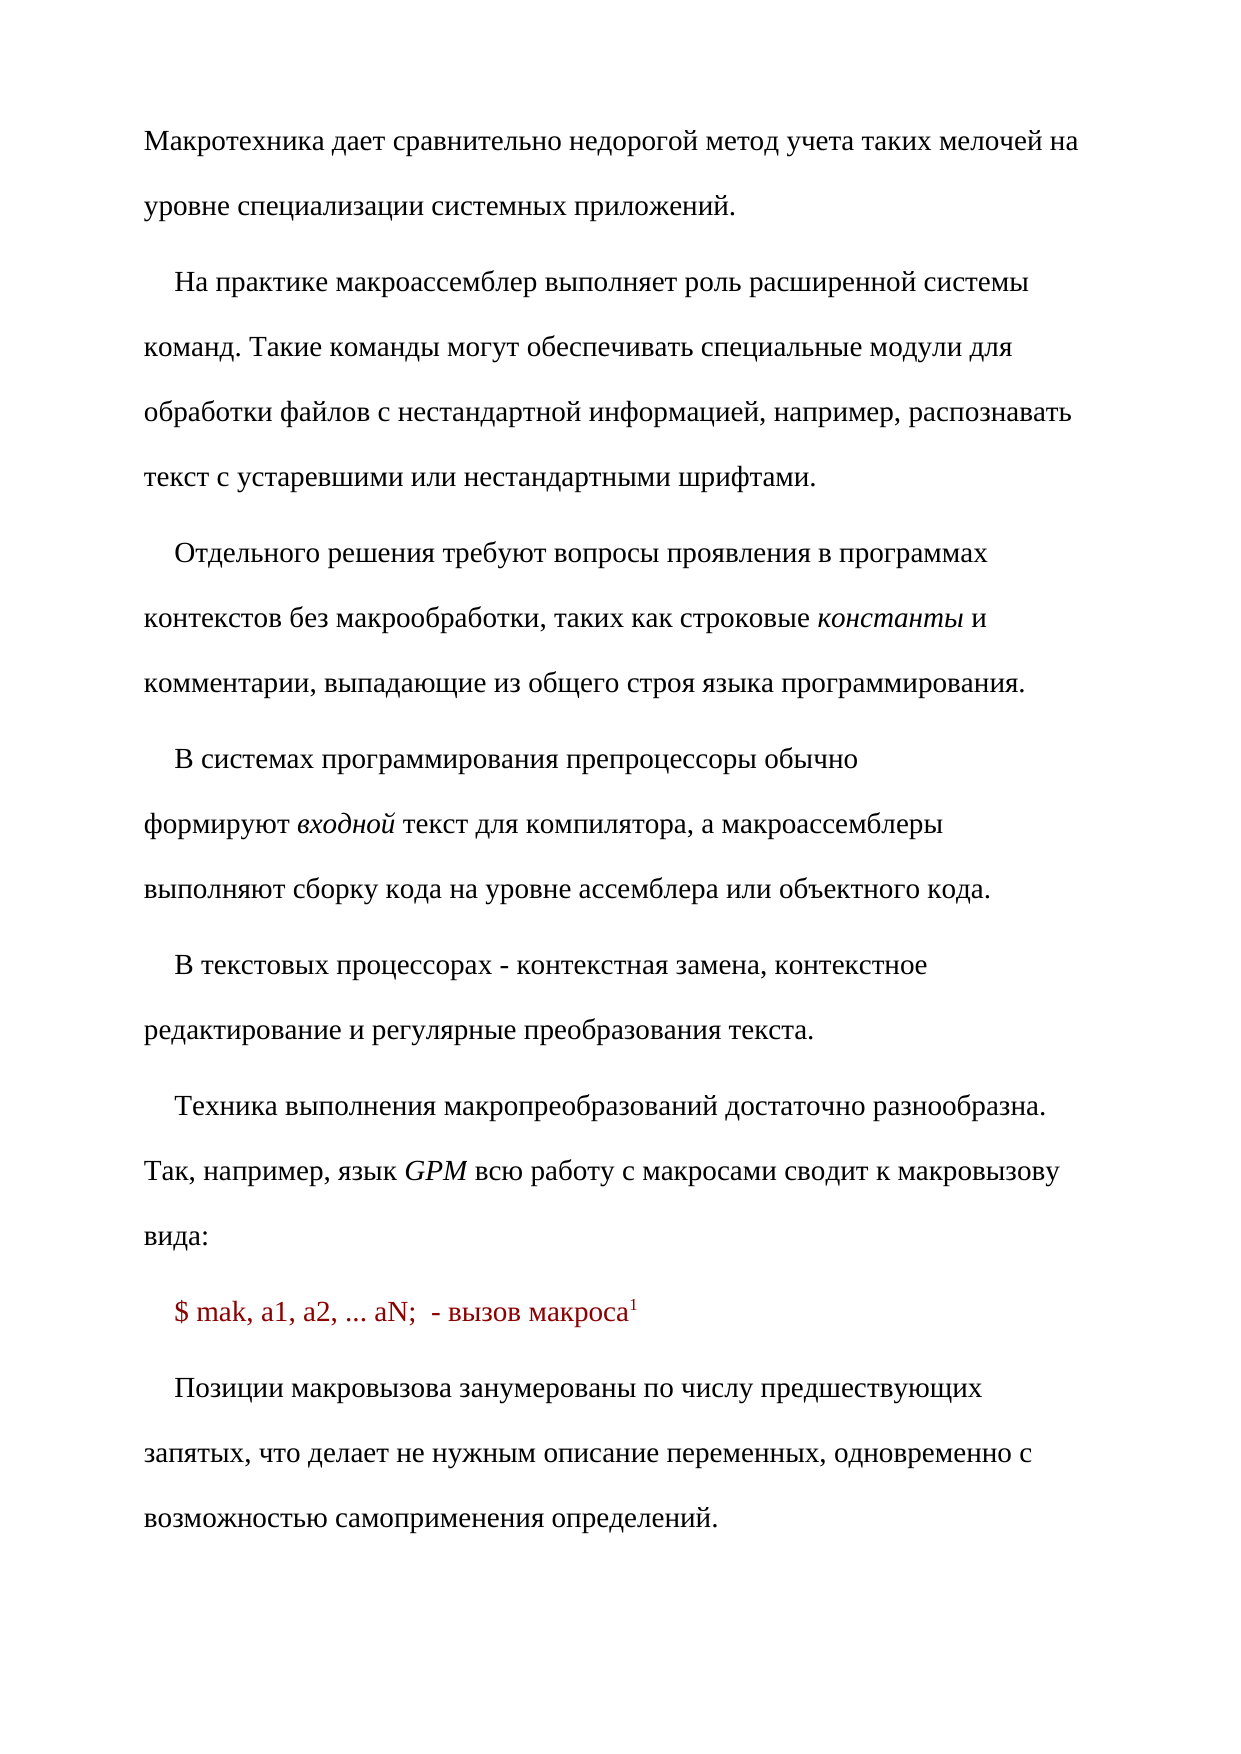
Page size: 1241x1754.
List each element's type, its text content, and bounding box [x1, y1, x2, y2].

text Техника выполнения макропреобразований достаточно разнообразна. Так, например, язык GPM всю работу с макросами сводит к макровызову вида: [144, 1073, 1086, 1268]
text В системах программирования препроцессоры обычно формируют входной текст для компилятора, а макроассемблеры выполняют сборку кода на уровне ассемблера или объектного кода. [144, 726, 1086, 921]
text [144, 108, 1086, 238]
text Отдельного решения требуют вопросы проявления в программах контекстов без макрообработки, таких как строковые константы и комментарии, выпадающие из общего строя языка программирования. [144, 520, 1086, 715]
text $ mak, a1, a2, ... aN; - вызов макроса1 [144, 1279, 1086, 1344]
text На практике макроассемблер выполняет роль расширенной системы команд. Такие команды могут обеспечивать специальные модули для обработки файлов с нестандартной информацией, например, распознавать текст с устаревшими или нестандартными шрифтами. [144, 249, 1086, 509]
text В текстовых процессорах - контекстная замена, контекстное редактирование и регулярные преобразования текста. [144, 932, 1086, 1062]
text Позиции макровызова занумерованы по числу предшествующих запятых, что делает не нужным описание переменных, одновременно с возможностью самоприменения определений. [144, 1355, 1086, 1550]
